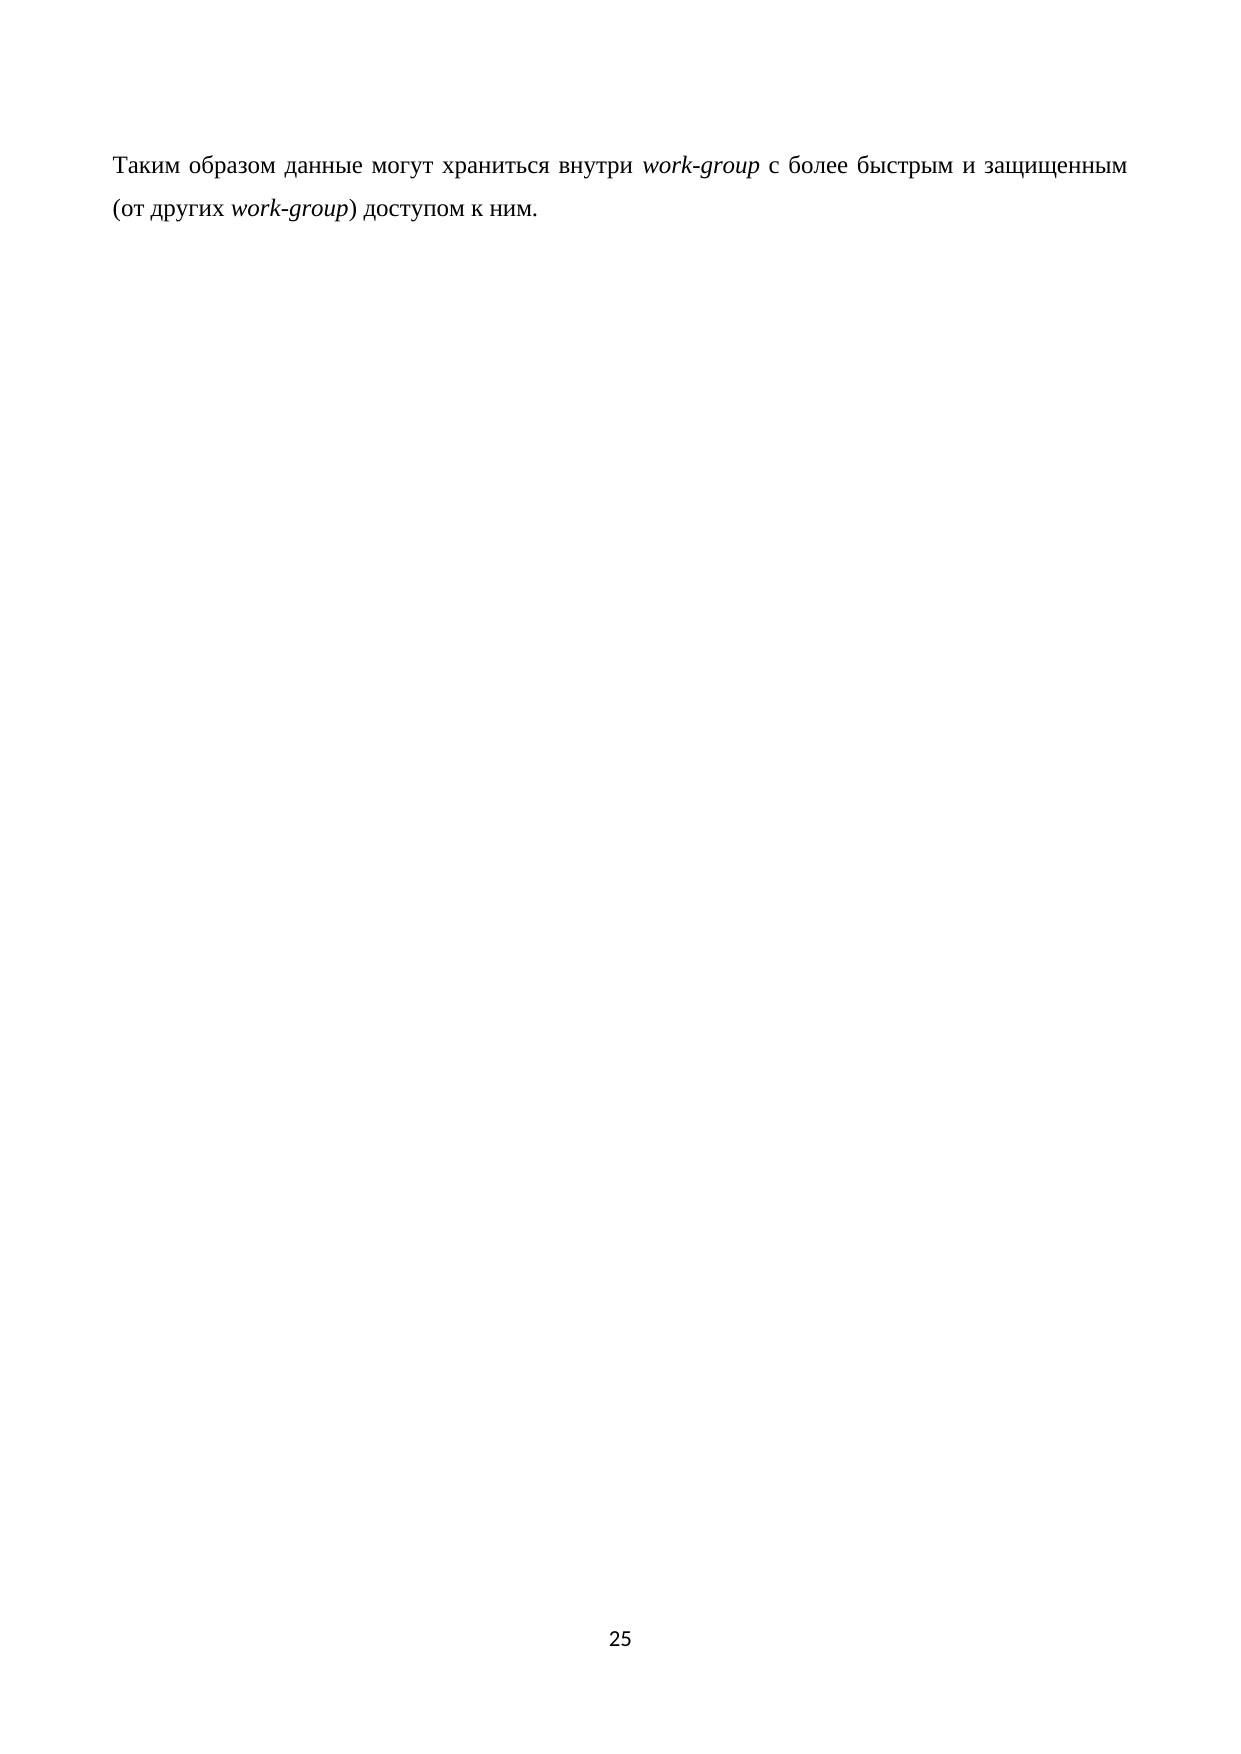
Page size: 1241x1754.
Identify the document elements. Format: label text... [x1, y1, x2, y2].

text Таким образом данные могут храниться внутри work-group с более быстрым и защищенным (от других work-group) доступом к ним. [112, 150, 1128, 222]
